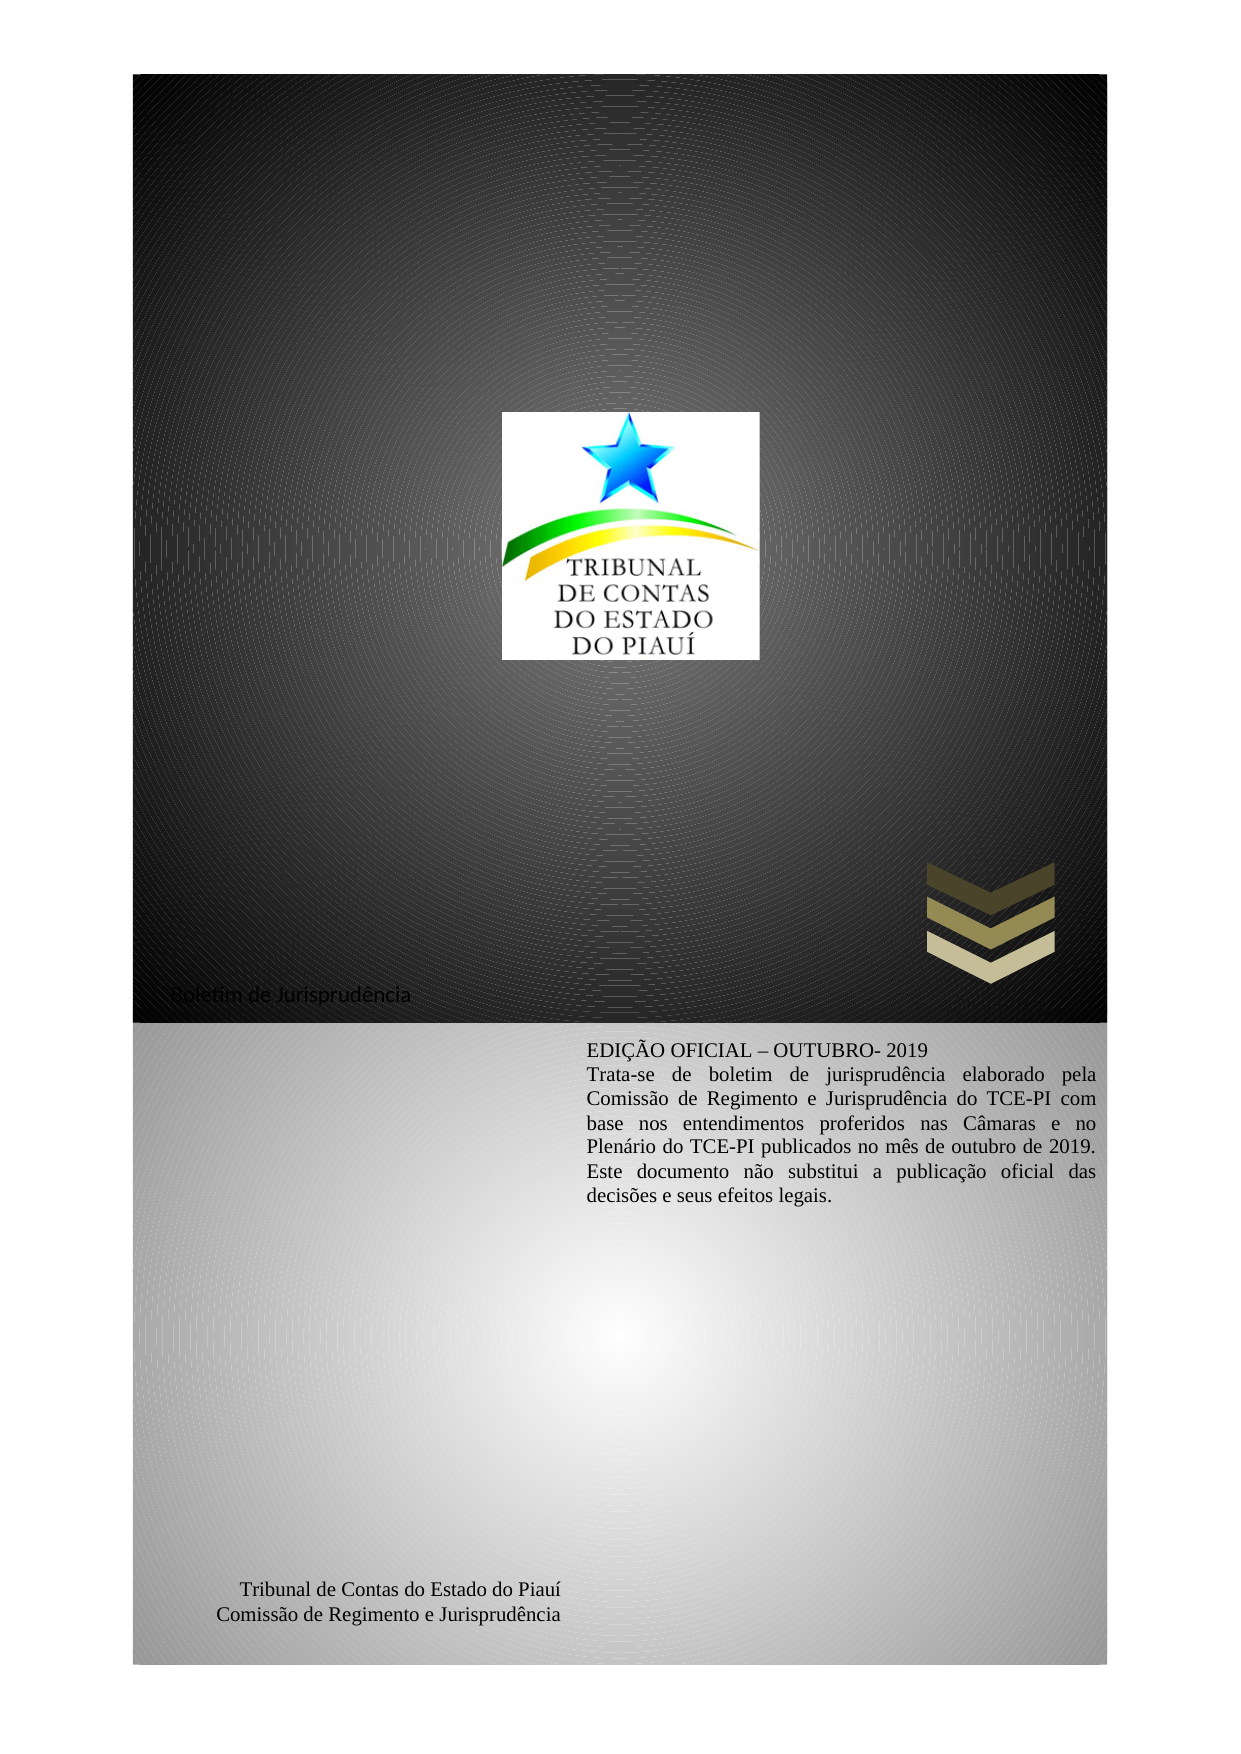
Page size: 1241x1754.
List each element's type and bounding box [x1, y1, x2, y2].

picture [502, 412, 760, 660]
